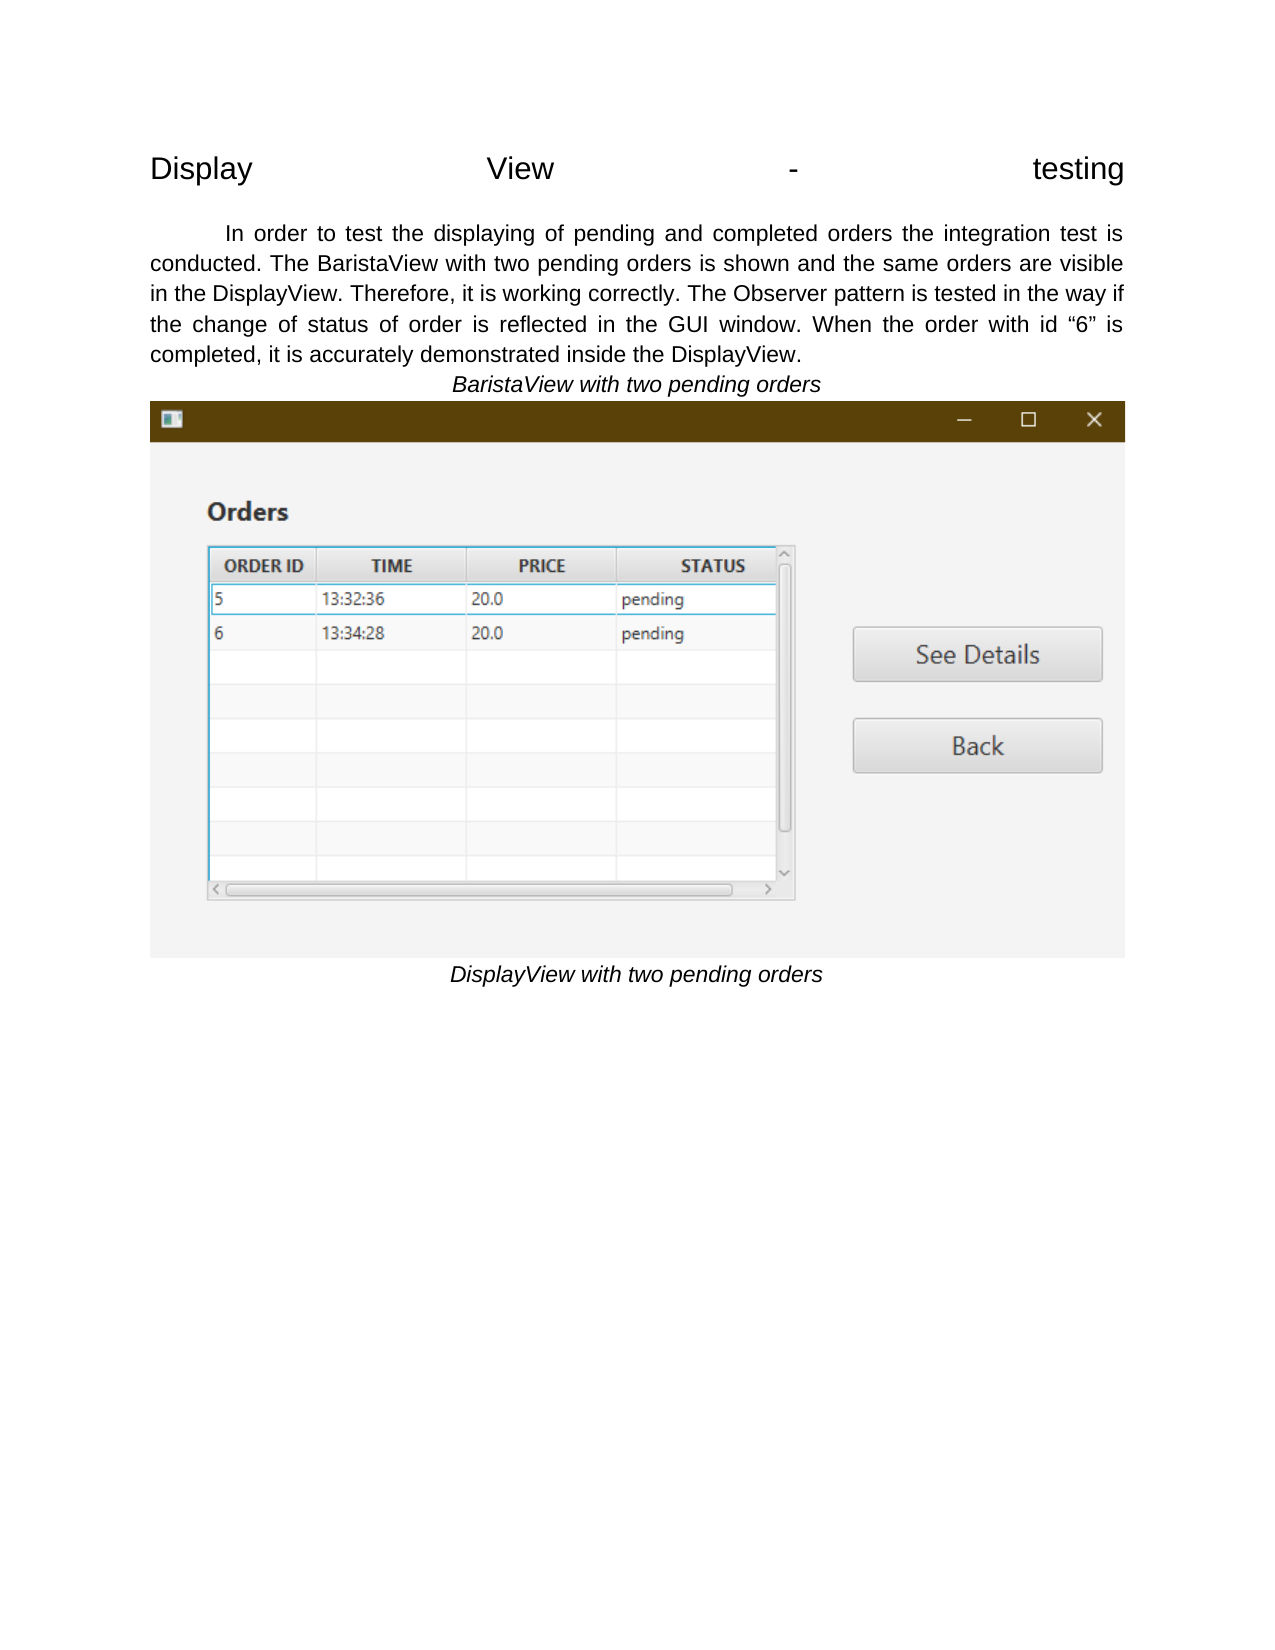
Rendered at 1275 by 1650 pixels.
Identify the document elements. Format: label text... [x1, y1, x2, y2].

text Display View - testing [150, 150, 1125, 216]
picture [150, 401, 1125, 958]
text DisplayView with two pending orders [150, 961, 1125, 988]
text BaristaView with two pending orders [150, 371, 1125, 397]
text In order to test the displaying of pending and completed orders the integration test is conducted. The BaristaView with two pending orders is shown and the same orders are visible in the DisplayView. Therefore, it is working correctly. The Observer pattern is tested in the way if the change of status of order is reflected in the GUI window. When the order with id “6” is completed, it is accurately demonstrated inside the DisplayView. [150, 220, 1125, 367]
